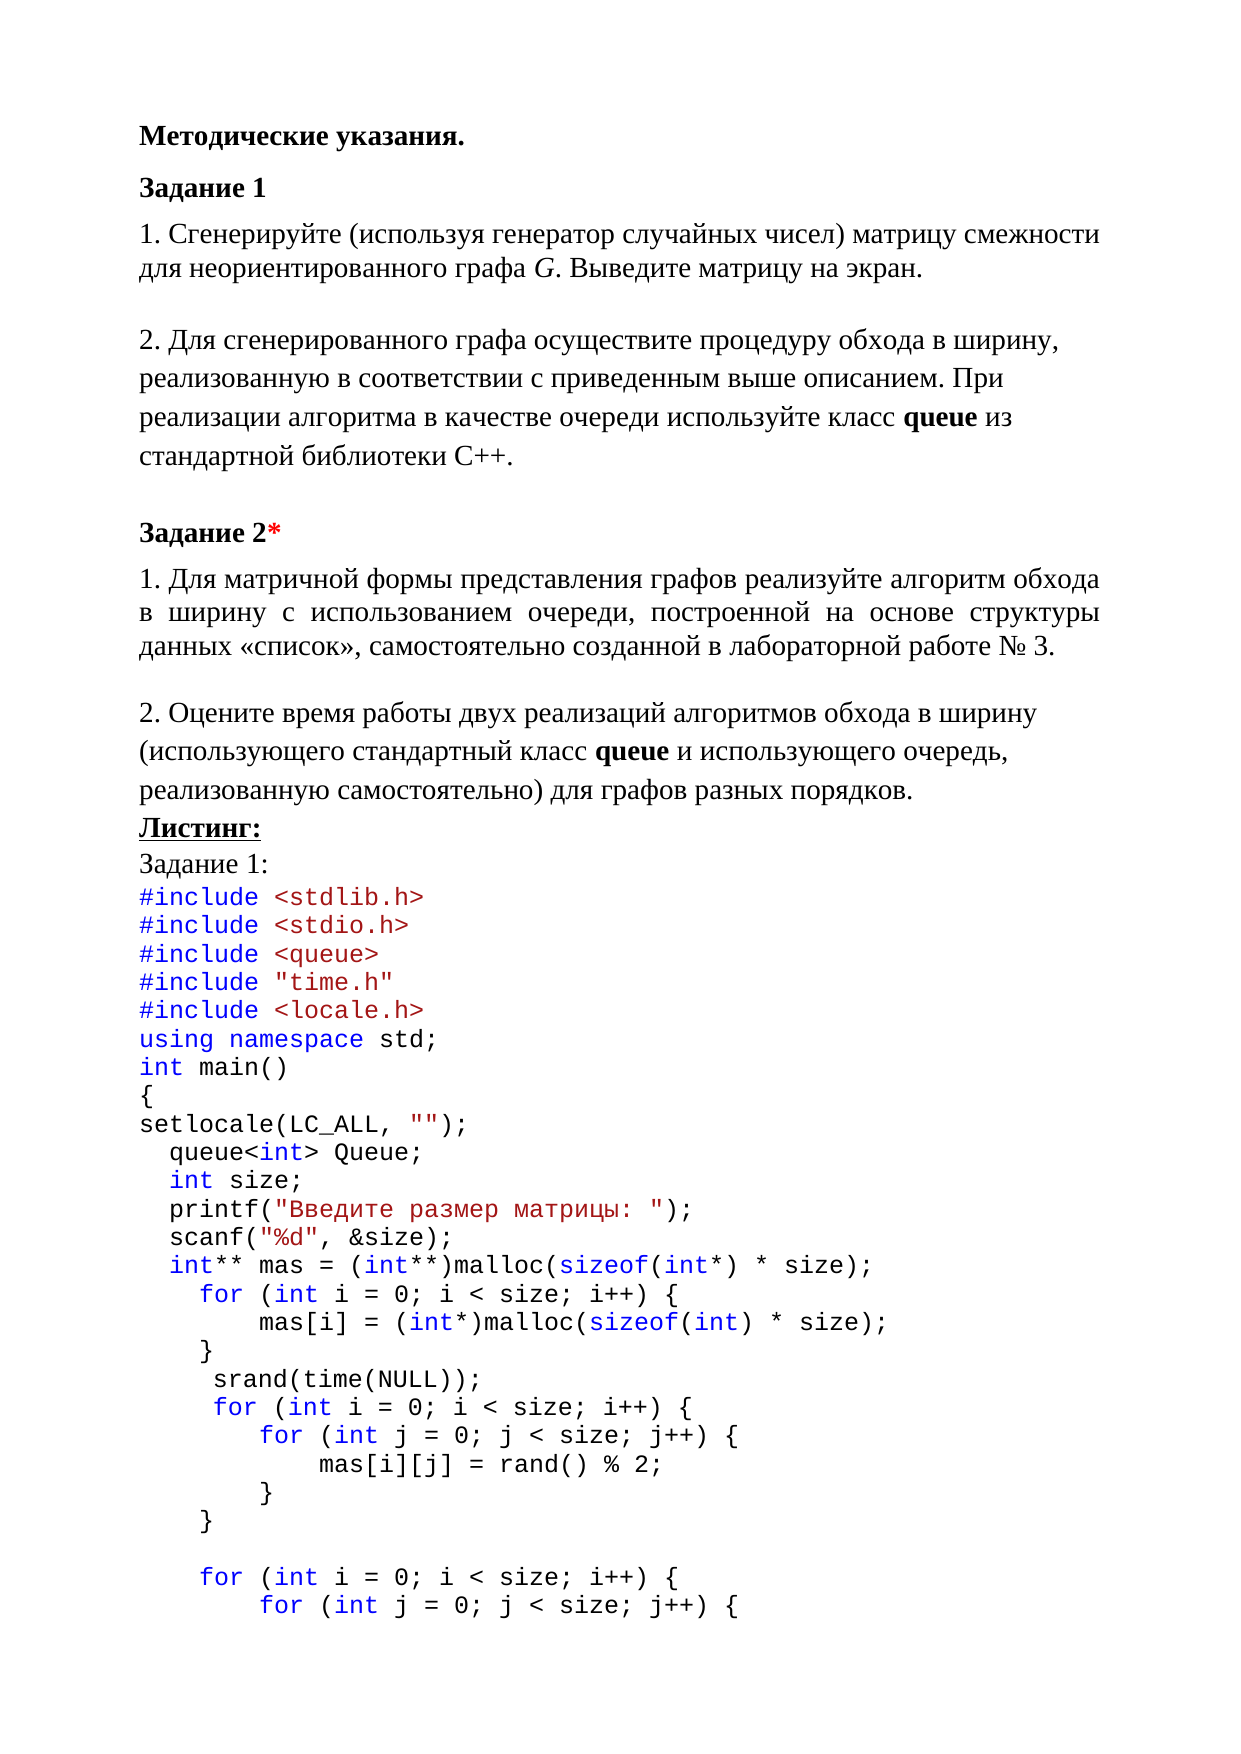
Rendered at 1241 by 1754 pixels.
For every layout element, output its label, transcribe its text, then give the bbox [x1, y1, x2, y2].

text Задание 2* [139, 515, 1101, 548]
text #include <queue> [139, 941, 1101, 969]
text mas[i][j] = rand() % 2; [139, 1451, 1101, 1479]
text for (int j = 0; j < size; j++) { [139, 1423, 1101, 1451]
text mas[i] = (int*)malloc(sizeof(int) * size); [139, 1309, 1101, 1338]
text setlocale(LC_ALL, ""); [139, 1111, 1101, 1139]
text int size; [139, 1168, 1101, 1196]
text for (int i = 0; i < size; i++) { [139, 1564, 1101, 1593]
text Задание 1 [139, 170, 1101, 204]
text } [139, 1479, 1101, 1508]
text 2. Оцените время работы двух реализаций алгоритмов обхода в ширину (использующего стандартный класс queue и использующего очередь, реализованную самостоятельно) для графов разных порядков. [139, 695, 1101, 806]
text queue<int> Queue; [139, 1139, 1101, 1168]
text Методические указания. [139, 118, 1101, 152]
text Листинг: [139, 811, 1101, 844]
text int** mas = (int**)malloc(sizeof(int*) * size); [139, 1253, 1101, 1281]
text 1. Сгенерируйте (используя генератор случайных чисел) матрицу смежности для неориентированного графа G. Выведите матрицу на экран. [139, 216, 1101, 283]
text 2. Для сгенерированного графа осуществите процедуру обхода в ширину, реализованную в соответствии с приведенным выше описанием. При реализации алгоритма в качестве очереди используйте класс queue из стандартной библиотеки С++. [139, 322, 1101, 471]
text } [139, 1338, 1101, 1366]
text { [139, 1083, 1101, 1111]
text for (int i = 0; i < size; i++) { [139, 1394, 1101, 1423]
text #include <stdlib.h> [139, 884, 1101, 913]
text int main() [139, 1054, 1101, 1083]
text #include <stdio.h> [139, 913, 1101, 941]
text Задание 1: [139, 846, 1101, 879]
text for (int i = 0; i < size; i++) { [139, 1281, 1101, 1309]
text } [139, 1508, 1101, 1536]
text srand(time(NULL)); [139, 1366, 1101, 1394]
text #include <locale.h> [139, 998, 1101, 1026]
text 1. Для матричной формы представления графов реализуйте алгоритм обхода в ширину с использованием очереди, построенной на основе структуры данных «список», самостоятельно созданной в лабораторной работе № 3. [139, 561, 1101, 661]
text scanf("%d", &size); [139, 1224, 1101, 1253]
text printf("Введите размер матрицы: "); [139, 1196, 1101, 1224]
text using namespace std; [139, 1026, 1101, 1054]
text for (int j = 0; j < size; j++) { [139, 1593, 1101, 1621]
text #include "time.h" [139, 969, 1101, 998]
